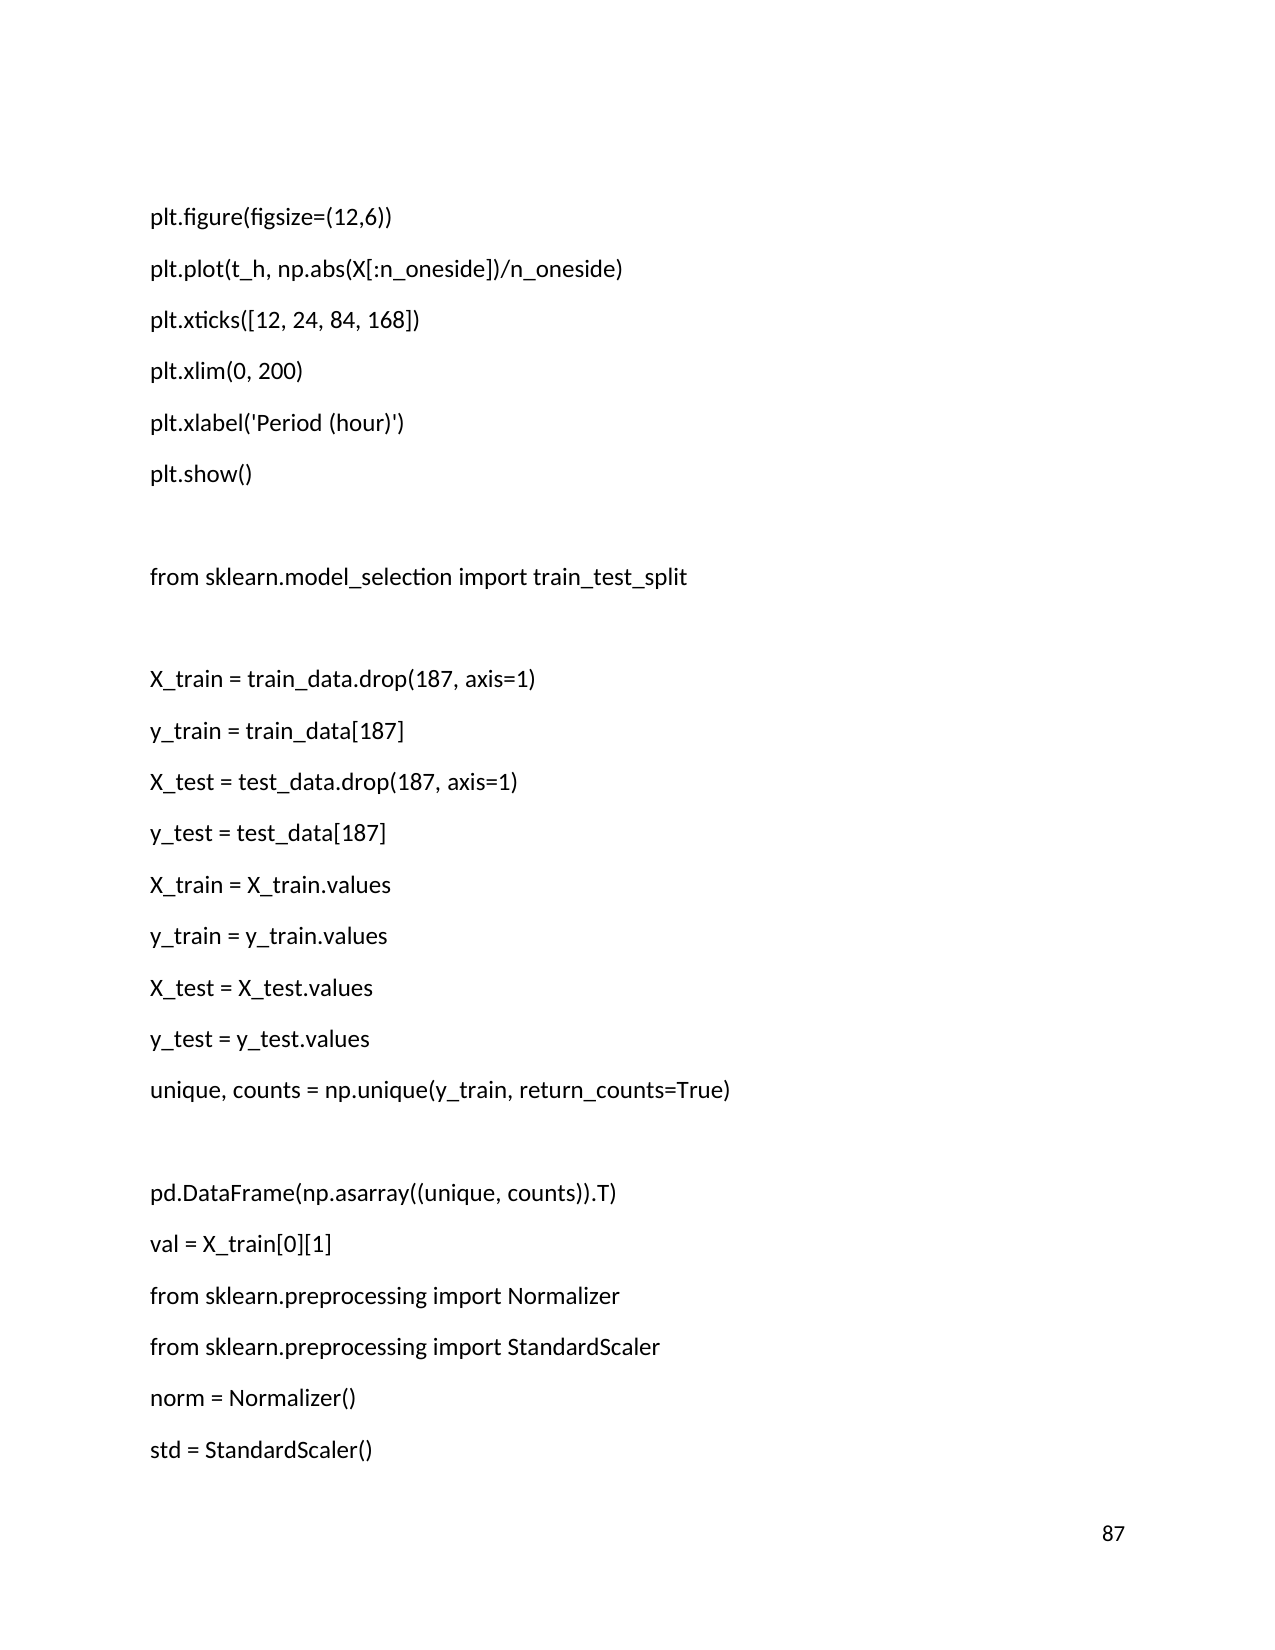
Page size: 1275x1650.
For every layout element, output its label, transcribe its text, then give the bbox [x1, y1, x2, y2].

text X_test = test_data.drop(187, axis=1) [150, 766, 1125, 797]
text std = StandardScaler() [150, 1434, 1125, 1464]
text plt.xlim(0, 200) [150, 355, 1125, 386]
text from sklearn.model_selection import train_test_split [150, 561, 1125, 591]
text plt.plot(t_h, np.abs(X[:n_oneside])/n_oneside) [150, 253, 1125, 283]
text X_train = train_data.drop(187, axis=1) [150, 663, 1125, 694]
text y_test = y_test.values [150, 1023, 1125, 1053]
text X_train = X_train.values [150, 869, 1125, 899]
text val = X_train[0][1] [150, 1228, 1125, 1259]
text from sklearn.preprocessing import StandardScaler [150, 1331, 1125, 1362]
text plt.xticks([12, 24, 84, 168]) [150, 304, 1125, 334]
text norm = Normalizer() [150, 1382, 1125, 1413]
text y_train = y_train.values [150, 920, 1125, 951]
text from sklearn.preprocessing import Normalizer [150, 1280, 1125, 1310]
text unique, counts = np.unique(y_train, return_counts=True) [150, 1074, 1125, 1105]
text y_train = train_data[187] [150, 715, 1125, 745]
text plt.figure(figsize=(12,6)) [150, 201, 1125, 232]
text pd.DataFrame(np.asarray((unique, counts)).T) [150, 1177, 1125, 1208]
text X_test = X_test.values [150, 972, 1125, 1002]
text plt.show() [150, 458, 1125, 489]
text plt.xlabel('Period (hour)') [150, 407, 1125, 437]
text y_test = test_data[187] [150, 818, 1125, 848]
